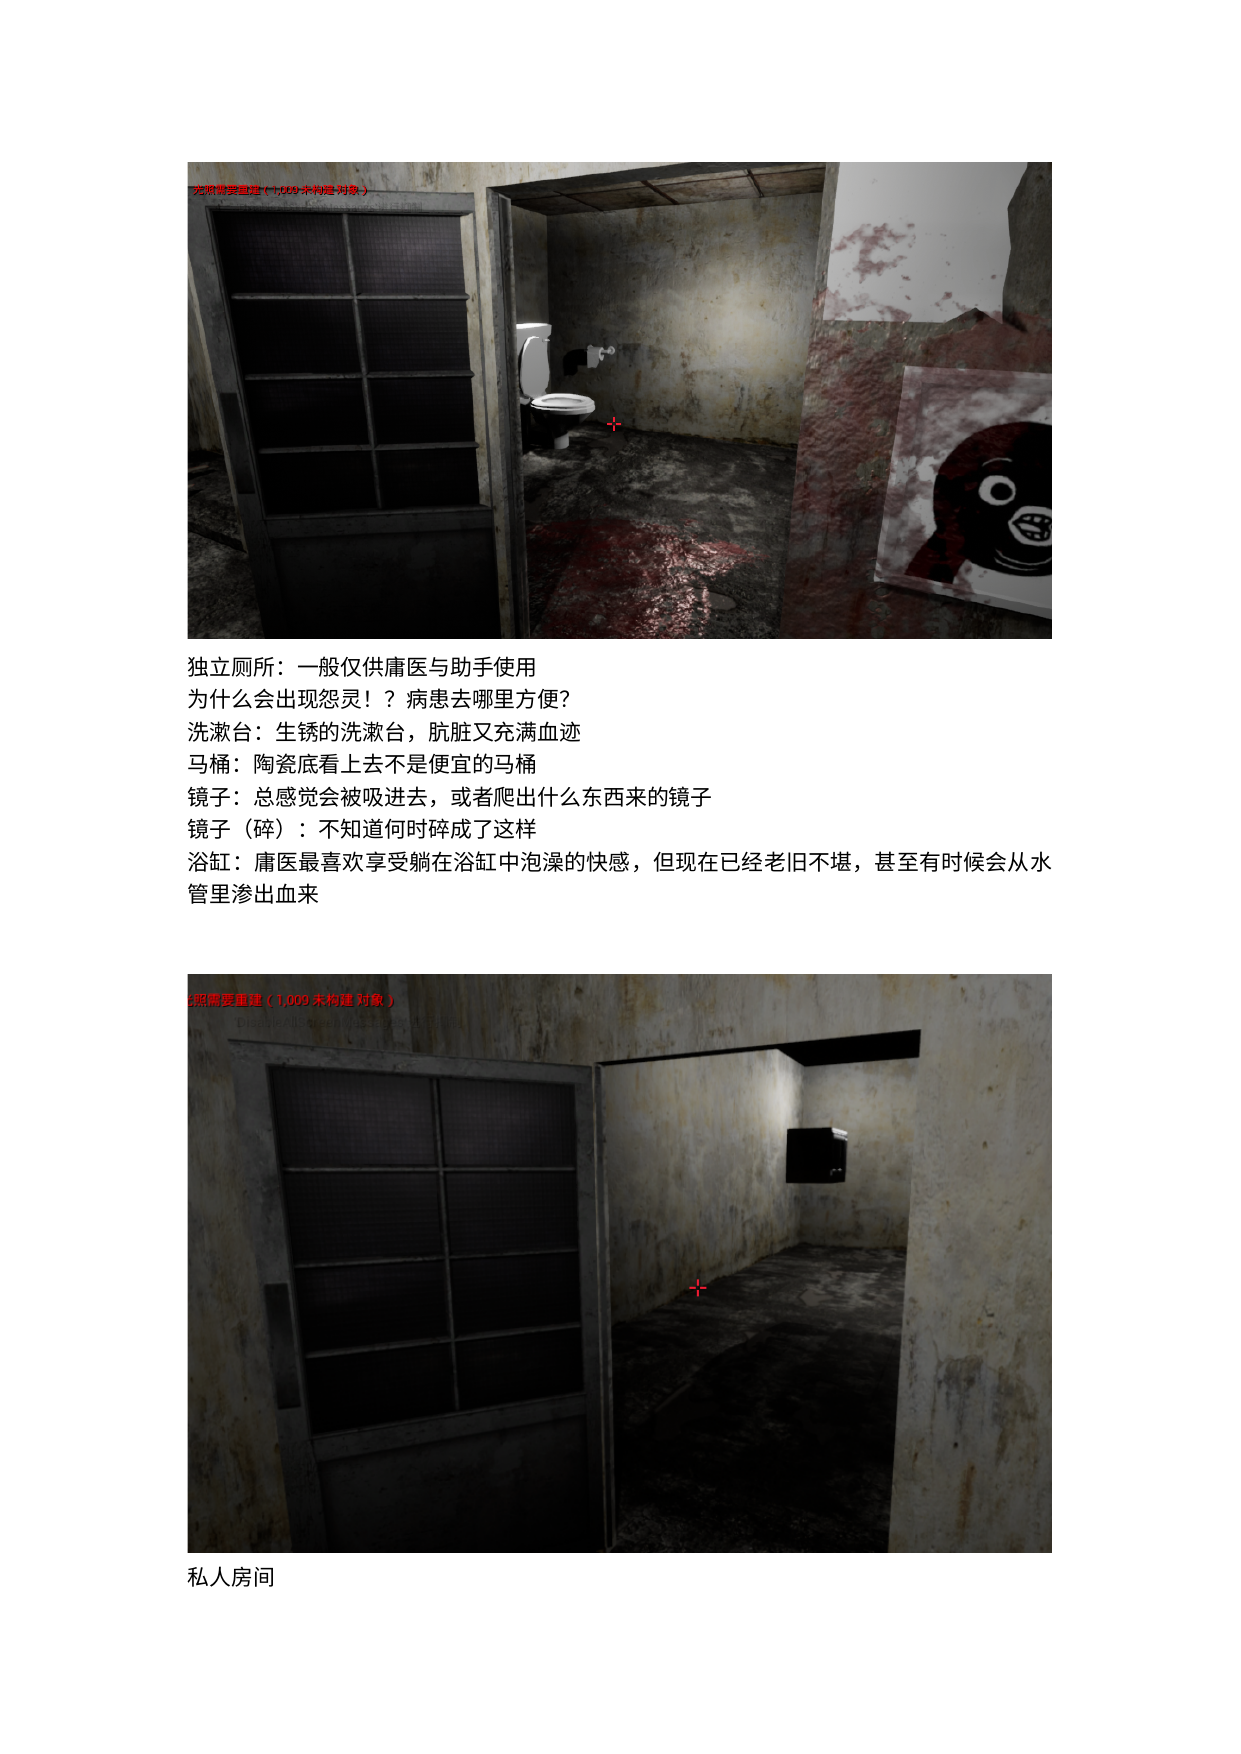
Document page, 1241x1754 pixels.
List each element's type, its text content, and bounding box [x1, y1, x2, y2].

text 为什么会出现怨灵！？病患去哪里方便？ [187, 682, 1053, 714]
text 镜子（碎）：不知道何时碎成了这样 [187, 812, 1053, 844]
text 独立厕所：一般仅供庸医与助手使用 [187, 649, 1053, 682]
picture [187, 974, 1052, 1553]
text 马桶：陶瓷底看上去不是便宜的马桶 [187, 747, 1053, 779]
text 镜子：总感觉会被吸进去，或者爬出什么东西来的镜子 [187, 779, 1053, 812]
text 浴缸：庸医最喜欢享受躺在浴缸中泡澡的快感，但现在已经老旧不堪，甚至有时候会从水管里渗出血来 [187, 844, 1053, 909]
text 私人房间 [187, 1559, 1053, 1592]
picture [187, 162, 1052, 639]
text 洗漱台：生锈的洗漱台，肮脏又充满血迹 [187, 714, 1053, 747]
